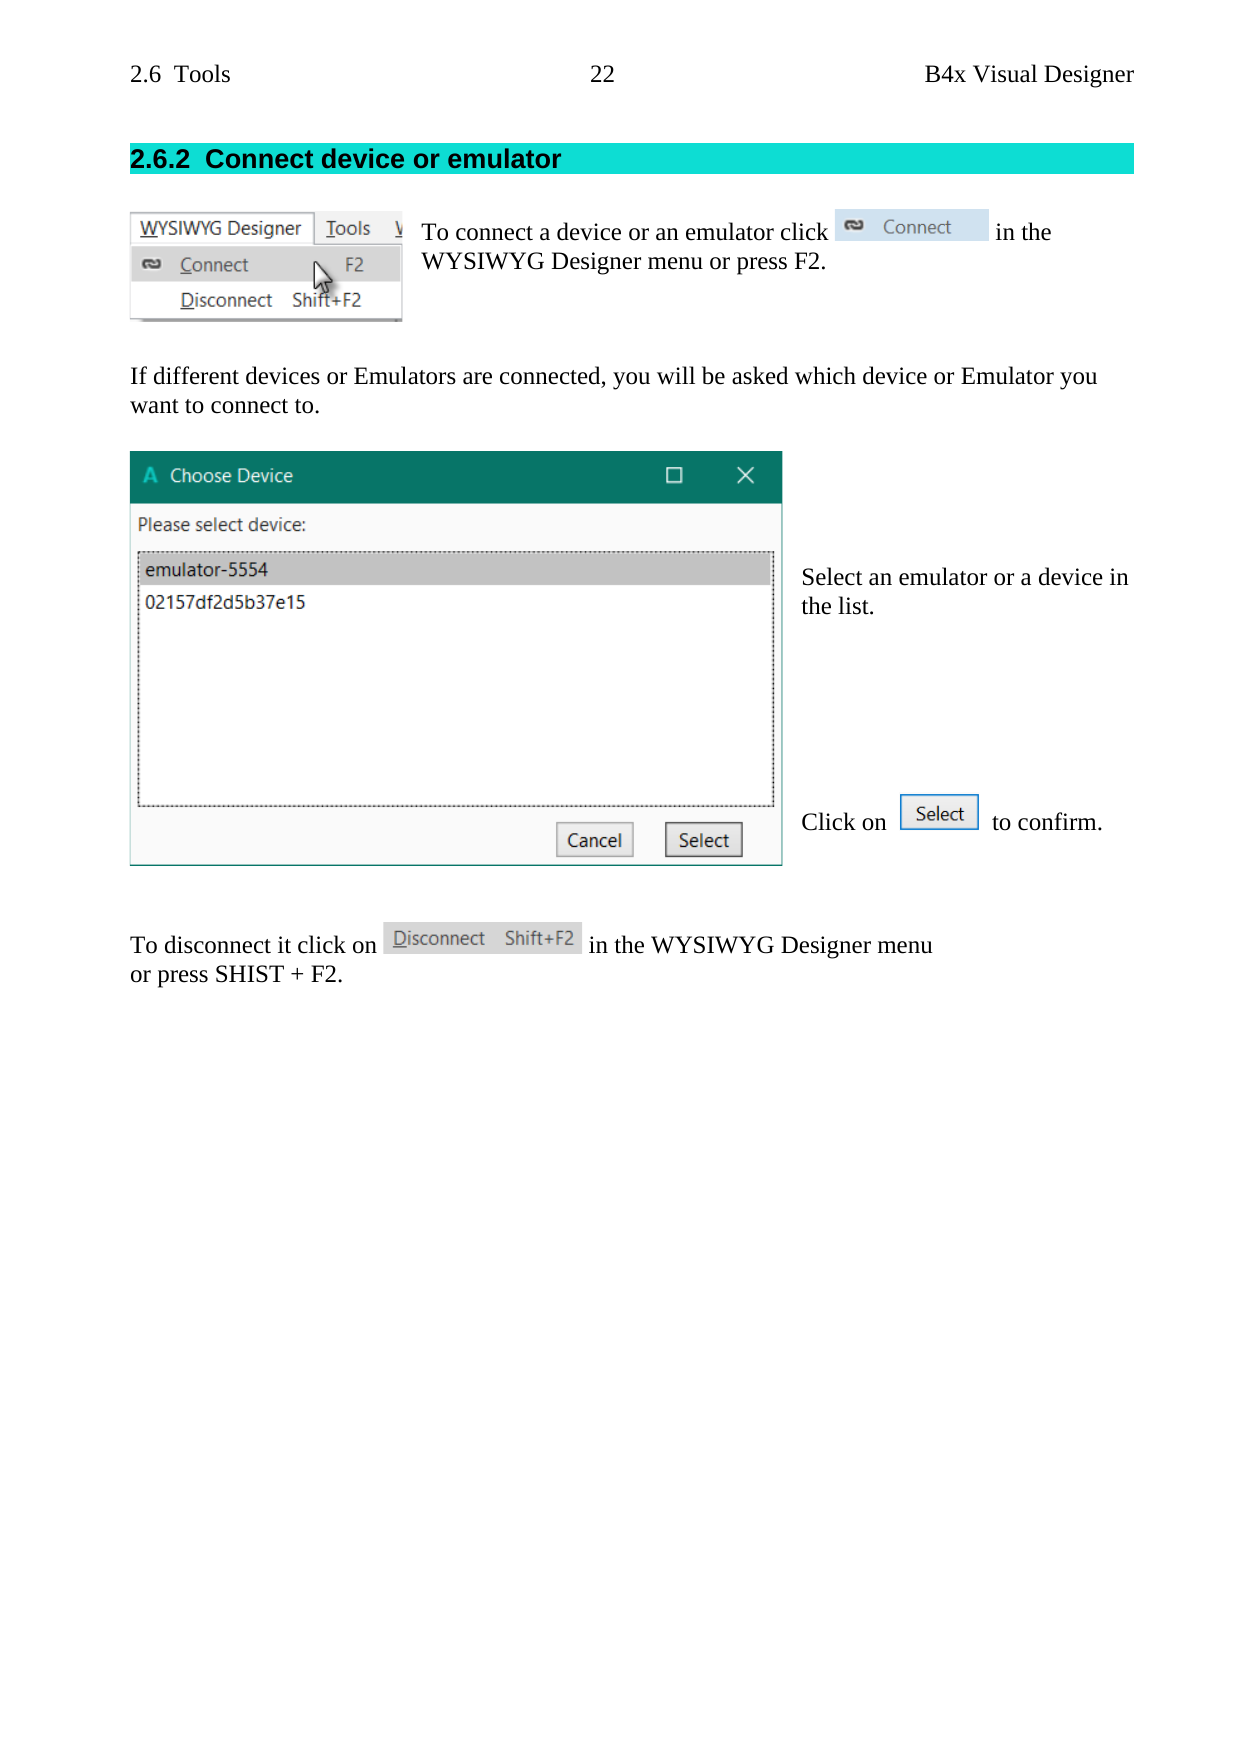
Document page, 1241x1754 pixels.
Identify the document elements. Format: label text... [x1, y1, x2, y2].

picture [383, 922, 583, 954]
picture [834, 209, 989, 241]
subtitle Connect device or emulator [130, 143, 1134, 174]
picture [899, 792, 980, 831]
text Select an emulator or a device in the list. [783, 562, 1134, 620]
text or press SHIST + F2. [130, 959, 1134, 988]
text To disconnect it click on in the WYSIWYG Designer menu [130, 922, 1134, 959]
picture [129, 211, 403, 322]
picture [129, 451, 783, 866]
text If different devices or Emulators are connected, you will be asked which device or Emulator you want to connect to. [130, 361, 1134, 418]
text To connect a device or an emulator click in the WYSIWYG Designer menu or press F2. [130, 209, 1134, 275]
text Click on to confirm. [783, 792, 1134, 836]
